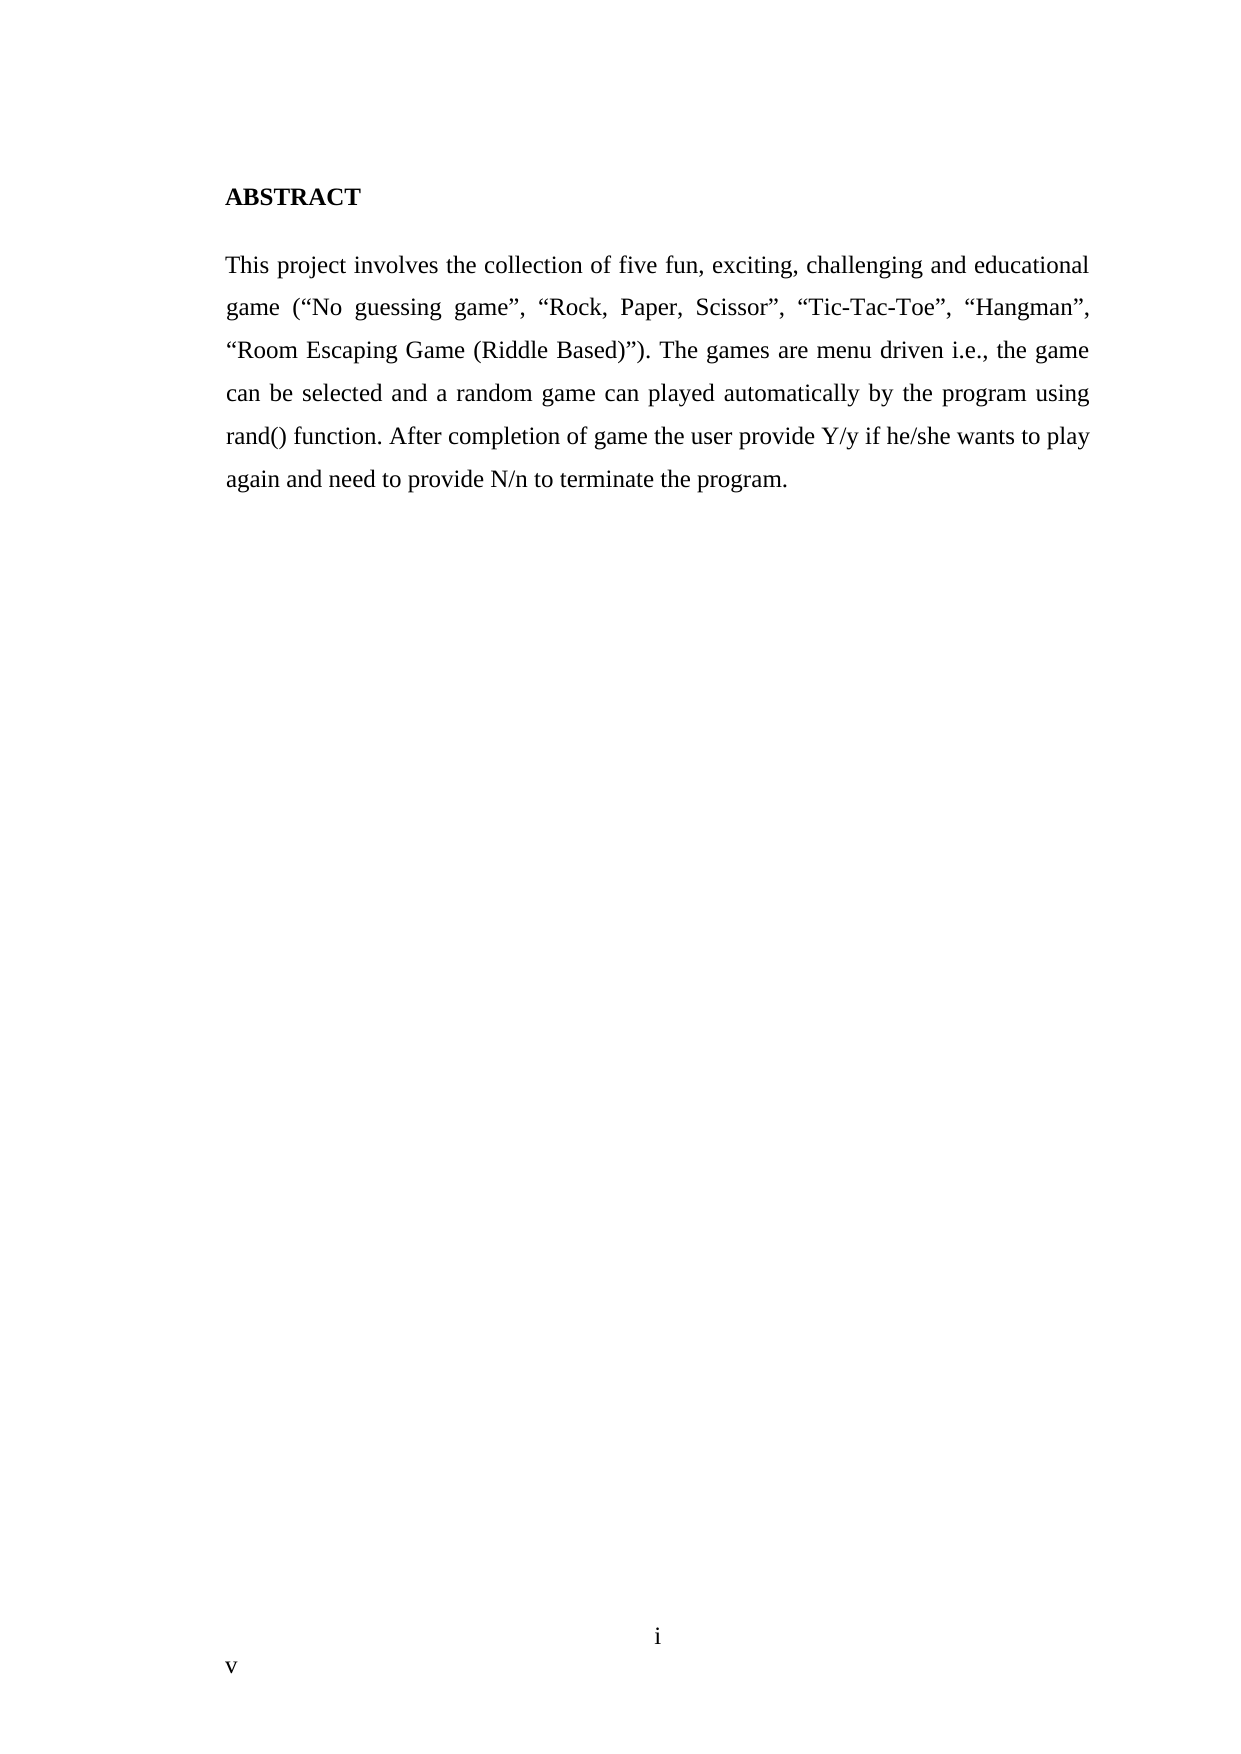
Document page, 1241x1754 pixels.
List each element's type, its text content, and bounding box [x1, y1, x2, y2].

text This project involves the collection of five fun, exciting, challenging and educational game (“No guessing game”, “Rock, Paper, Scissor”, “Tic-Tac-Toe”, “Hangman”, “Room Escaping Game (Riddle Based)”). The games are menu driven i.e., the game can be selected and a random game can played automatically by the program using rand() function. After completion of game the user provide Y/y if he/she wants to play again and need to provide N/n to terminate the program. [225, 250, 1091, 492]
subtitle ABSTRACT [225, 182, 1091, 211]
